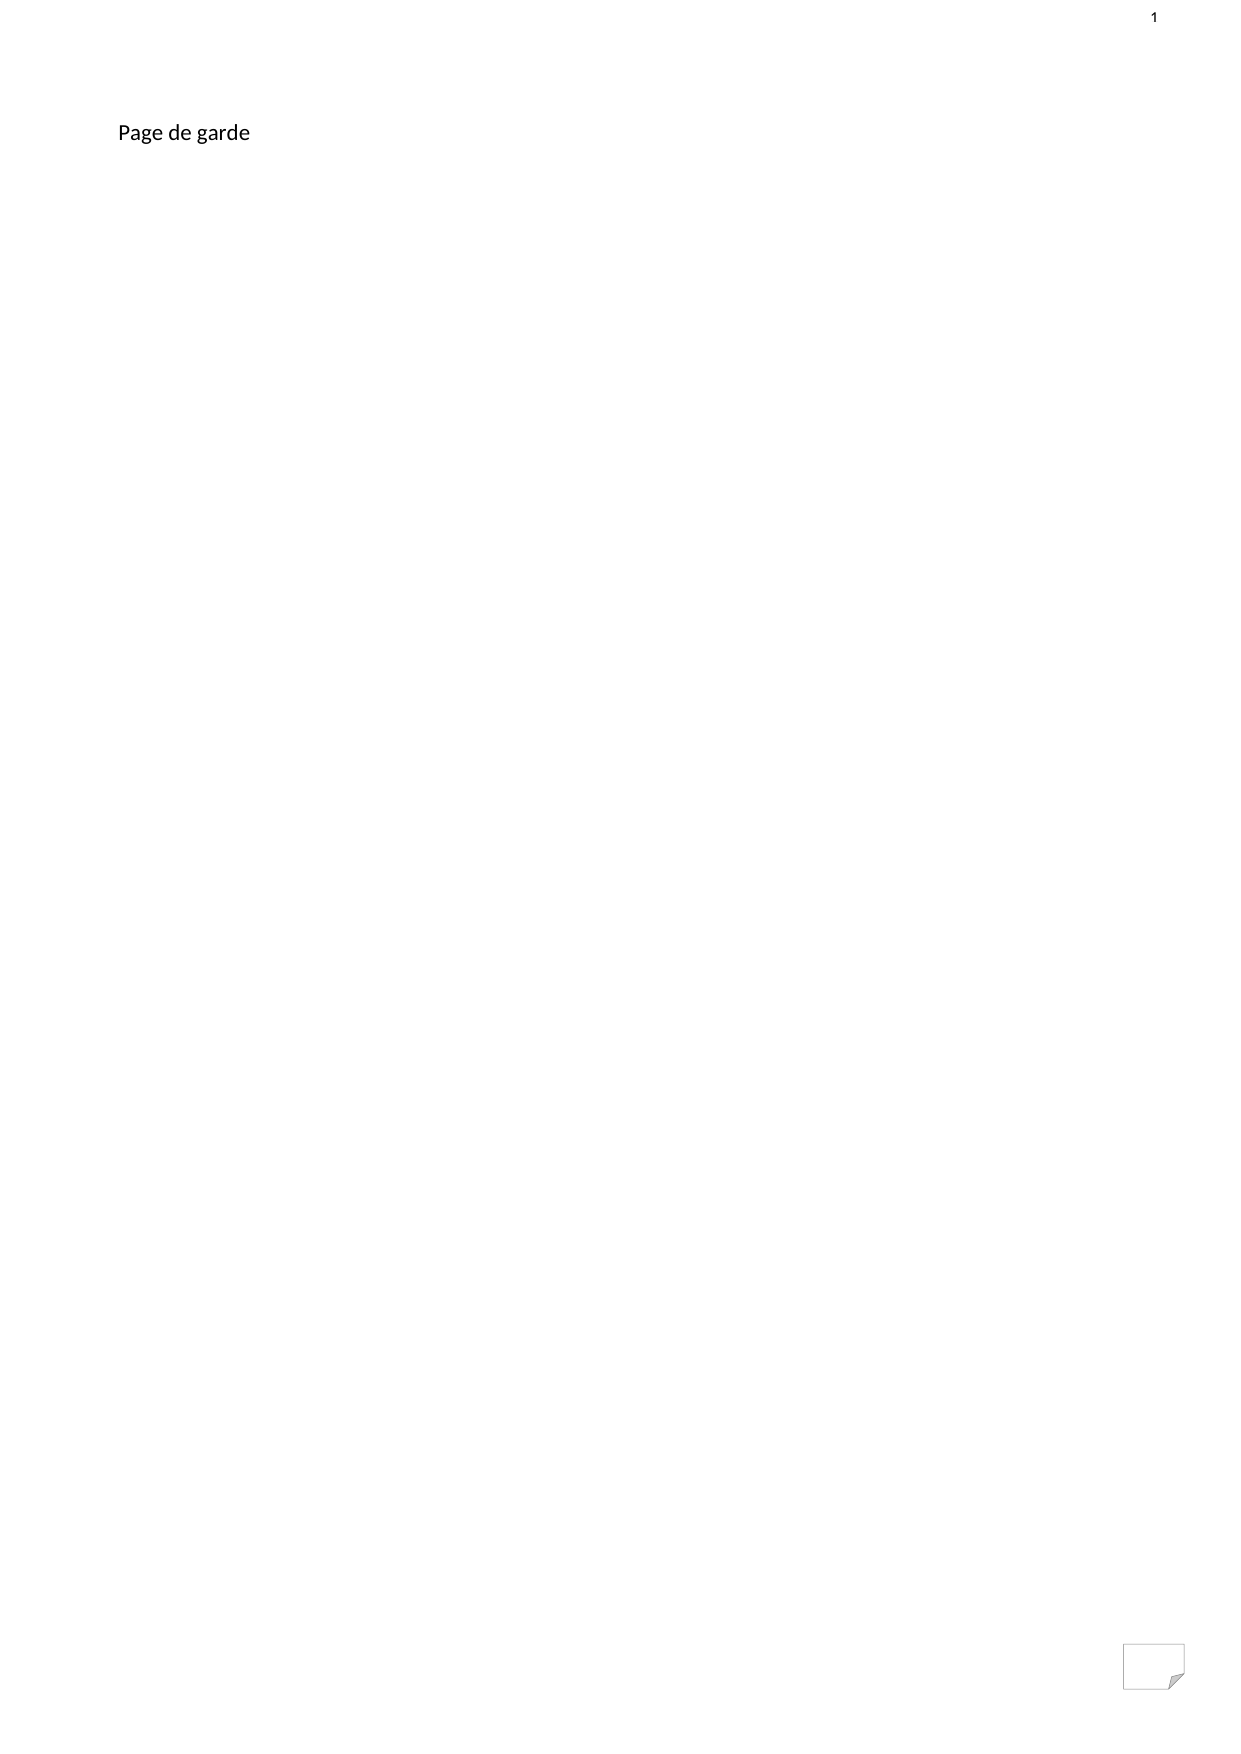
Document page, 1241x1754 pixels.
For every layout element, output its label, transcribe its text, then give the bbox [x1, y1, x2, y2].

text Page de garde [118, 118, 1122, 146]
